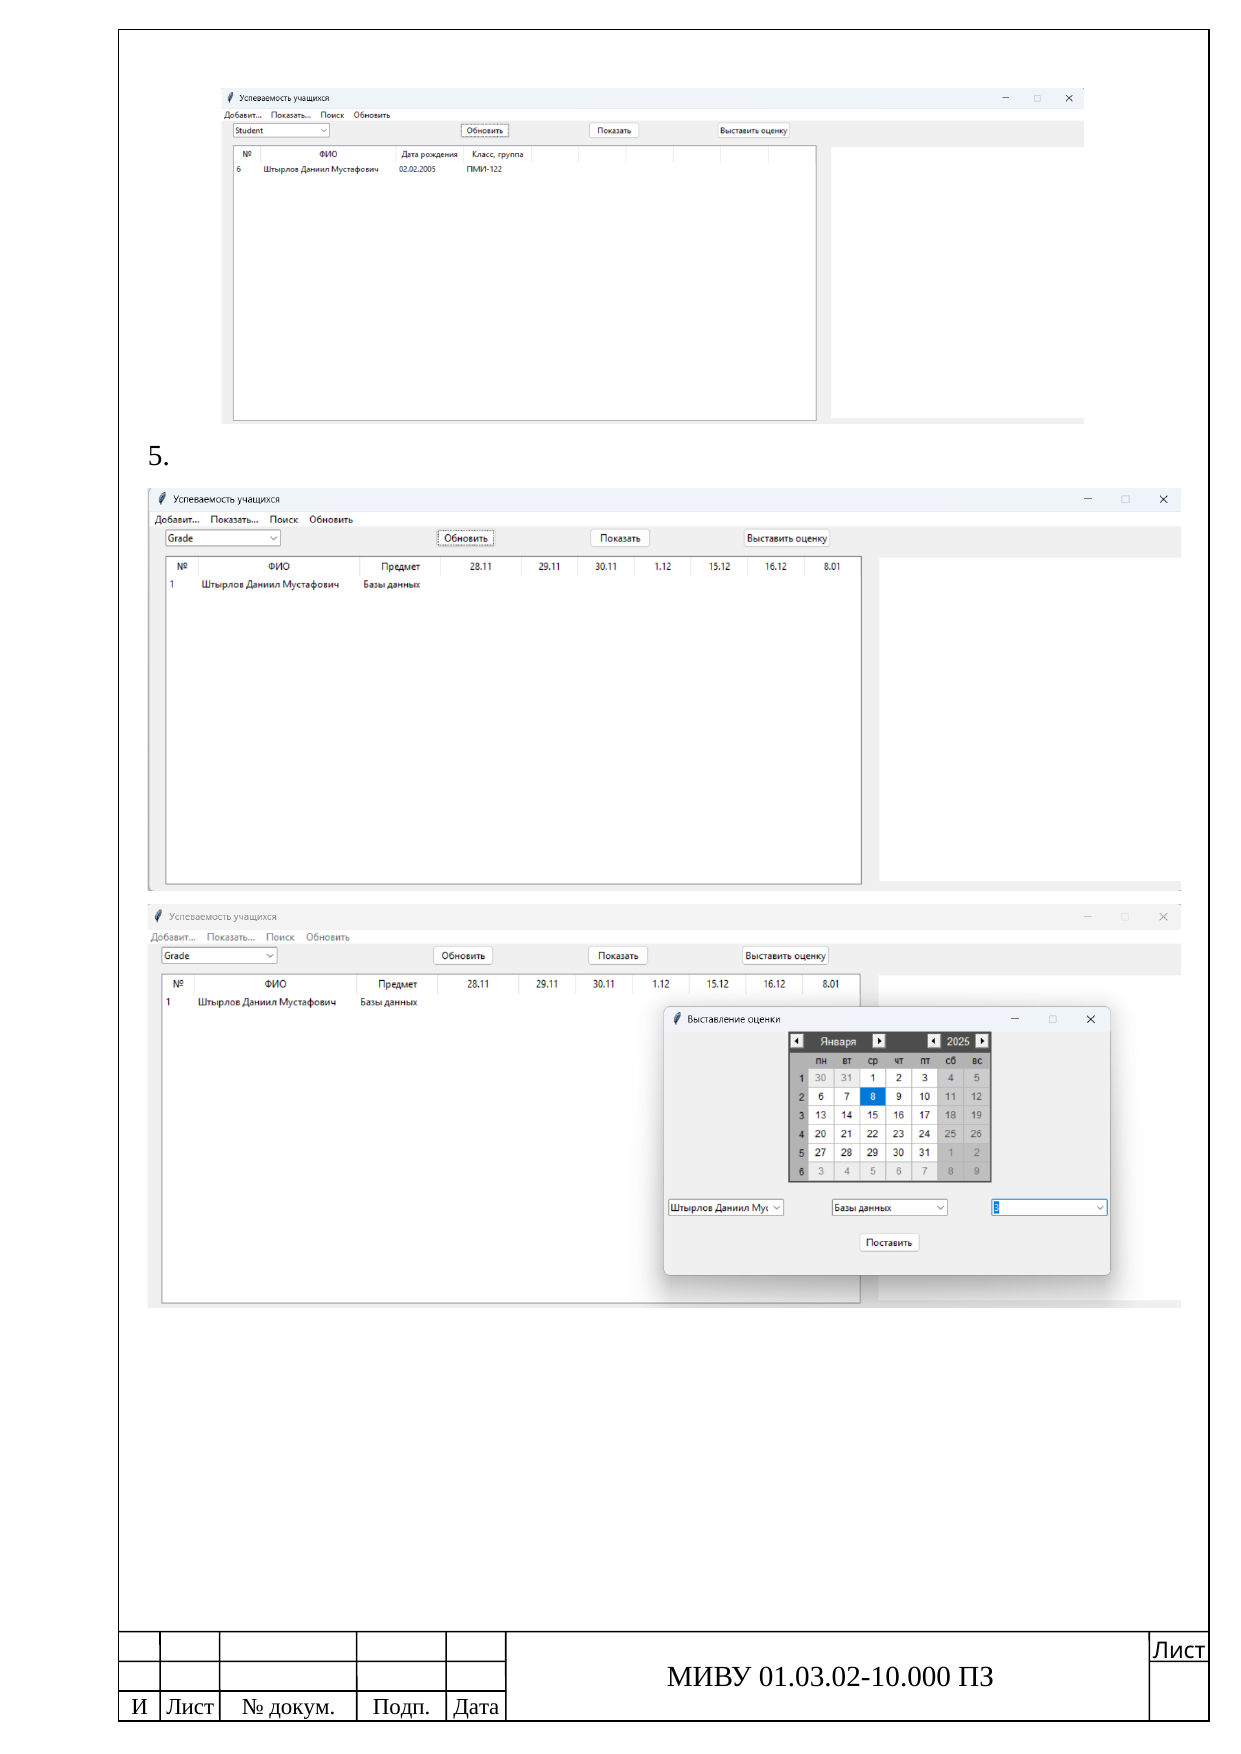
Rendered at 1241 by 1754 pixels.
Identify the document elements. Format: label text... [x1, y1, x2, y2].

picture [147, 488, 1182, 891]
text 5. [148, 438, 1181, 472]
picture [221, 88, 1084, 424]
picture [147, 904, 1182, 1308]
